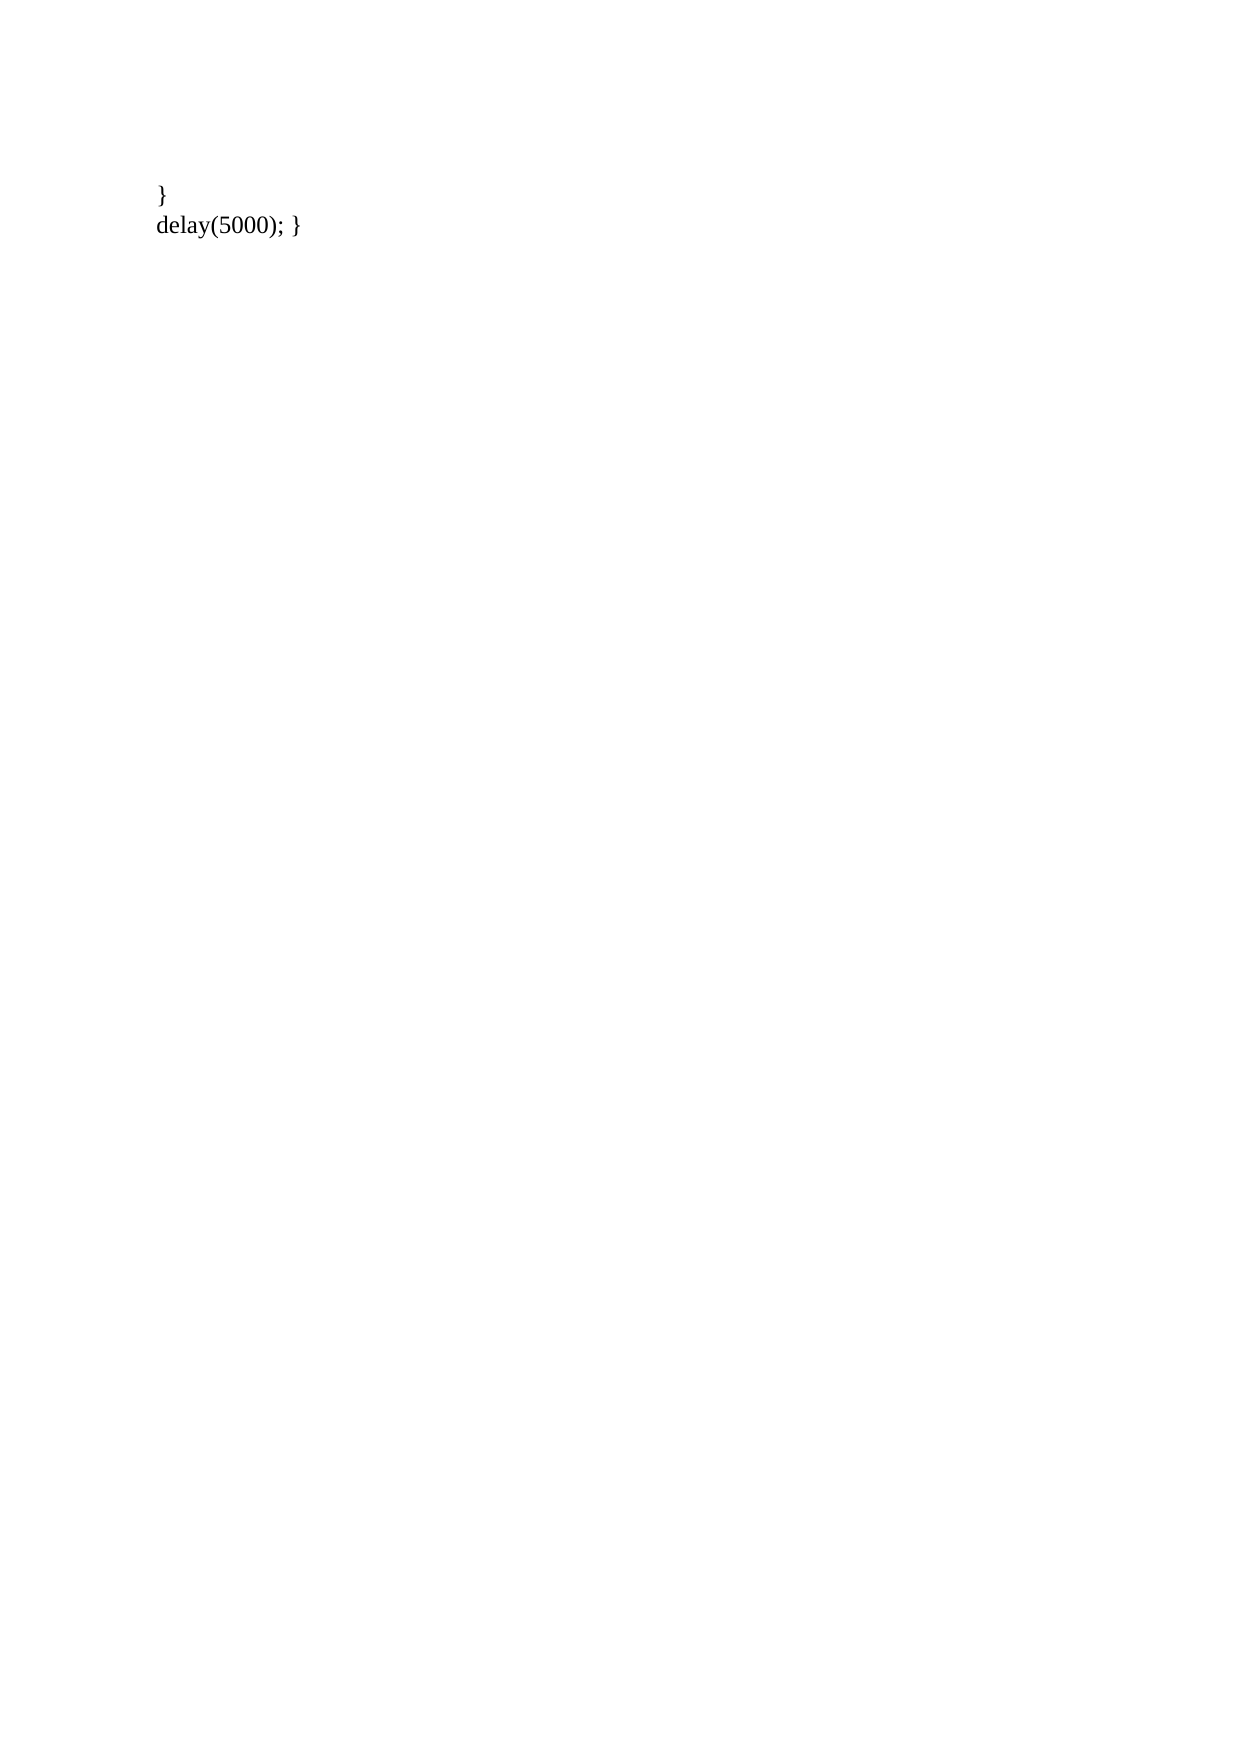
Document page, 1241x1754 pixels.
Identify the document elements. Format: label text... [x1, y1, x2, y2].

text delay(5000); } [150, 209, 1090, 239]
text } [150, 180, 1090, 209]
